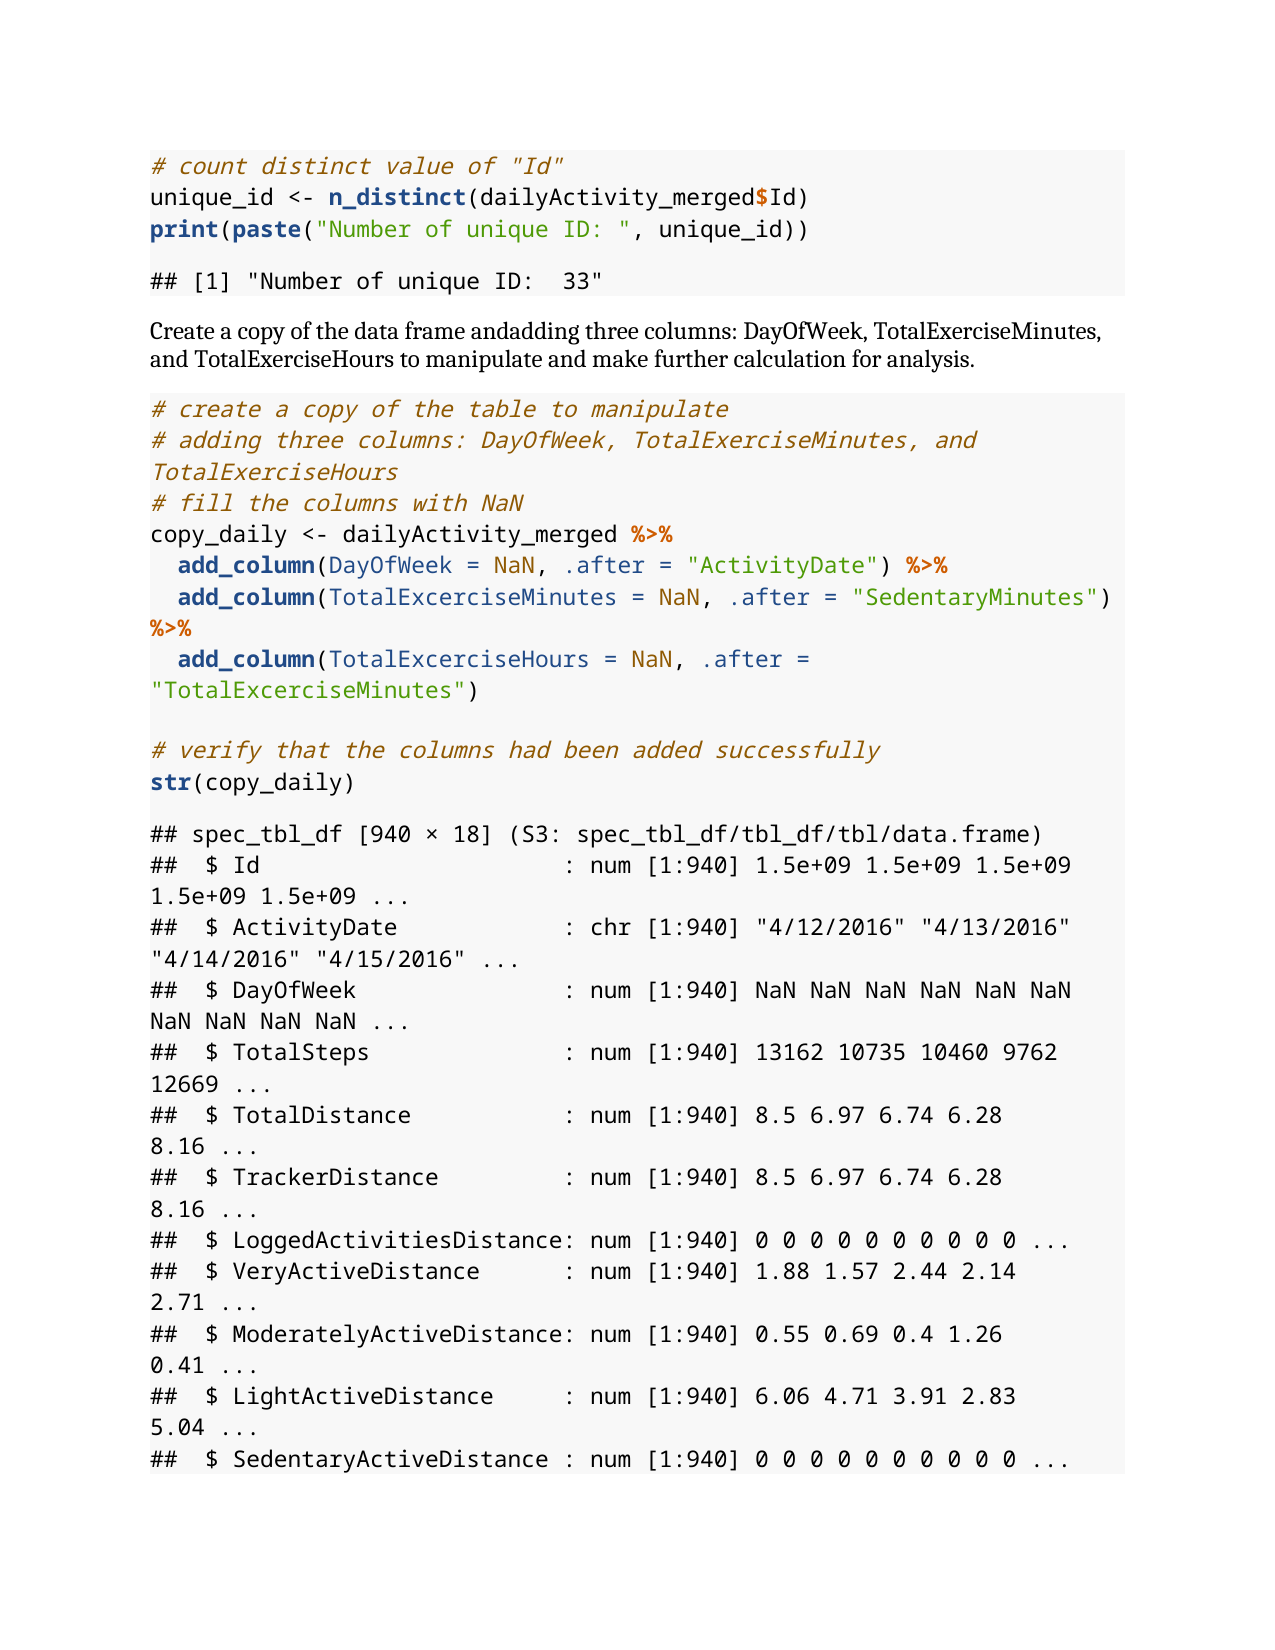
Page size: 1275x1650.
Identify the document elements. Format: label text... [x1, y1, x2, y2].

text # count distinct value of "Id" unique_id <- n_distinct(dailyActivity_merged$Id) print(paste("Number of unique ID: ", unique_id)) [150, 150, 1125, 244]
text Create a copy of the data frame andadding three columns: DayOfWeek, TotalExerciseMinutes, and TotalExerciseHours to manipulate and make further calculation for analysis. [150, 317, 1125, 374]
text ## [1] "Number of unique ID: 33" [150, 264, 1125, 296]
text # create a copy of the table to manipulate # adding three columns: DayOfWeek, TotalExerciseMinutes, and TotalExerciseHours # fill the columns with NaN copy_daily <- dailyActivity_merged %>% add_column(DayOfWeek = NaN, .after = "ActivityDate") %>% add_column(TotalExcerciseMinutes = NaN, .after = "SedentaryMinutes") %>% add_column(TotalExcerciseHours = NaN, .after = "TotalExcerciseMinutes") # verify that the columns had been added successfully str(copy_daily) [150, 393, 1125, 797]
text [150, 817, 1125, 1474]
